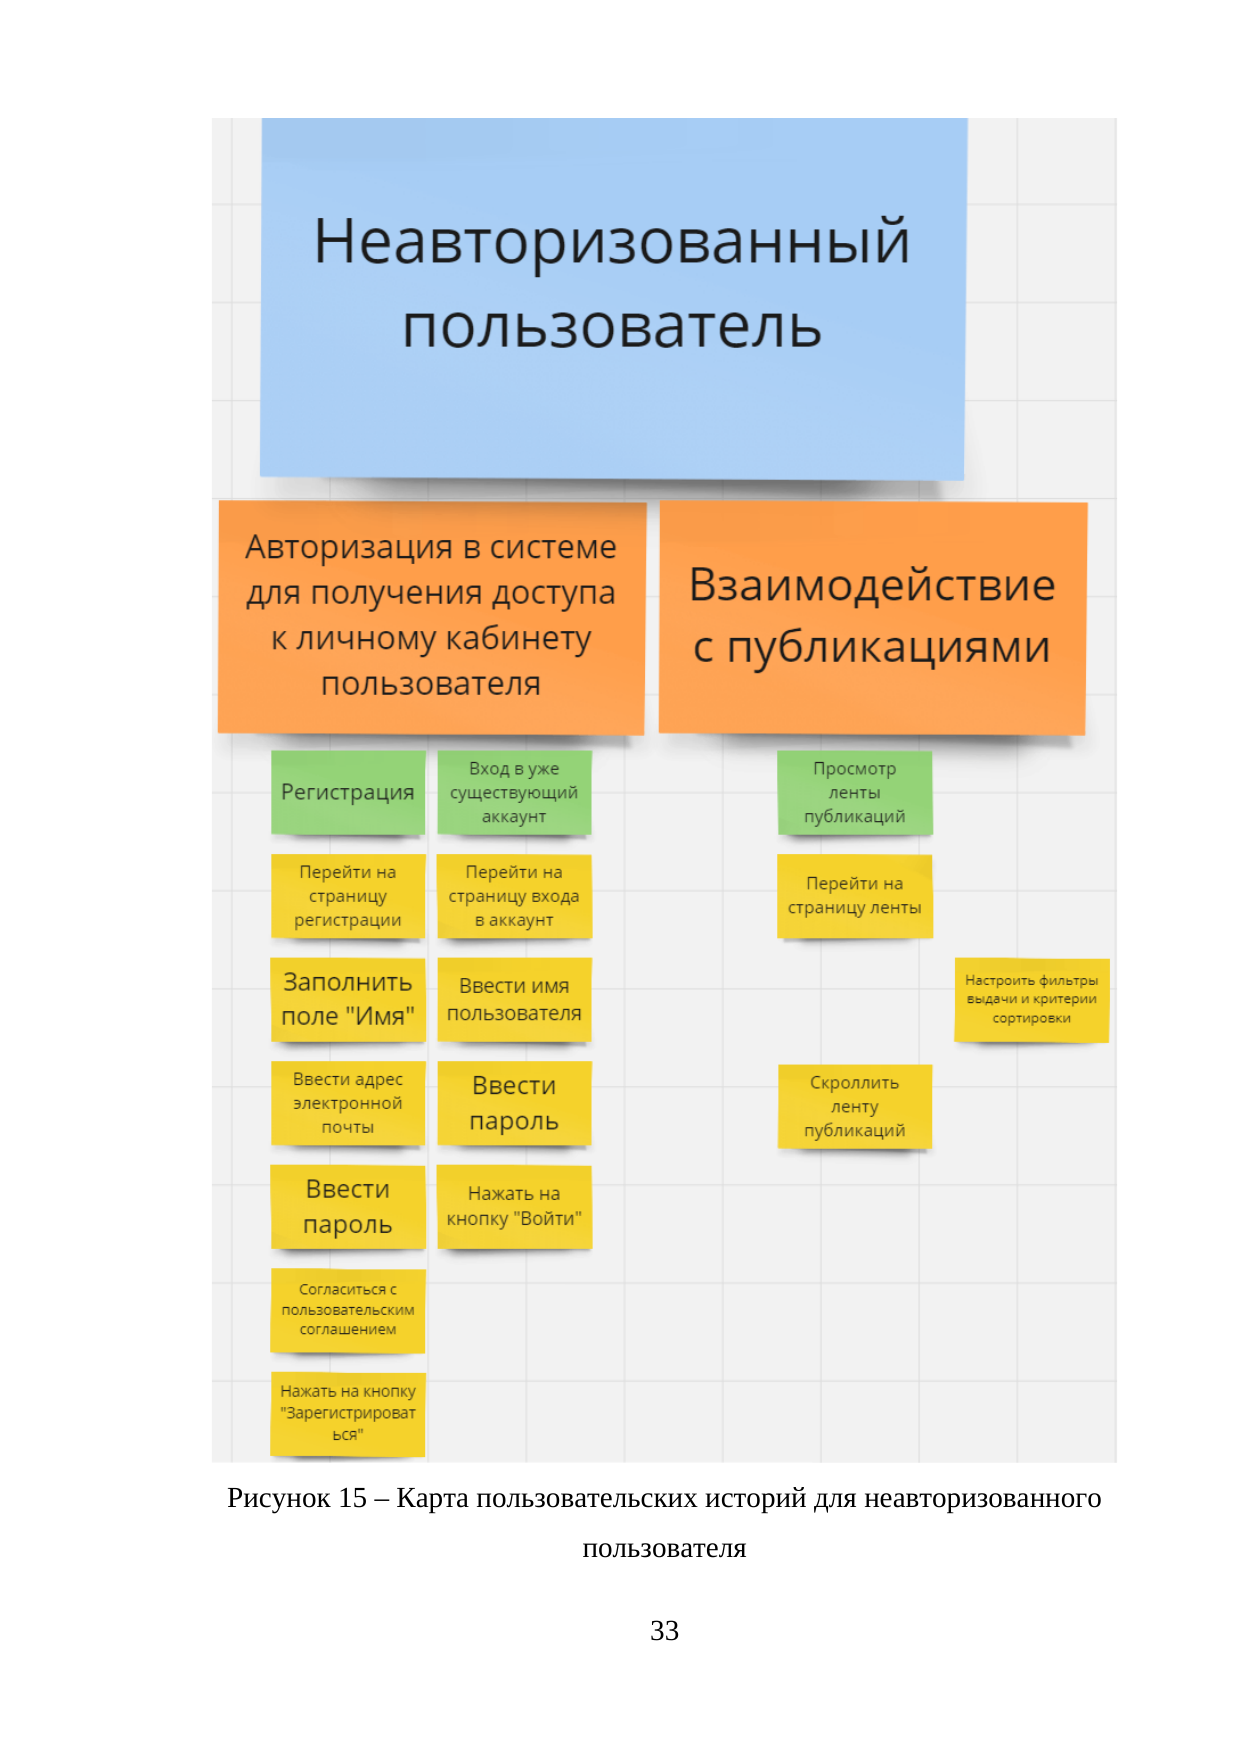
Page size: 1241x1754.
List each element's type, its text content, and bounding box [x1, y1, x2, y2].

text Рисунок 15 – Карта пользовательских историй для неавторизованного пользователя [177, 1480, 1152, 1564]
picture [211, 118, 1118, 1464]
